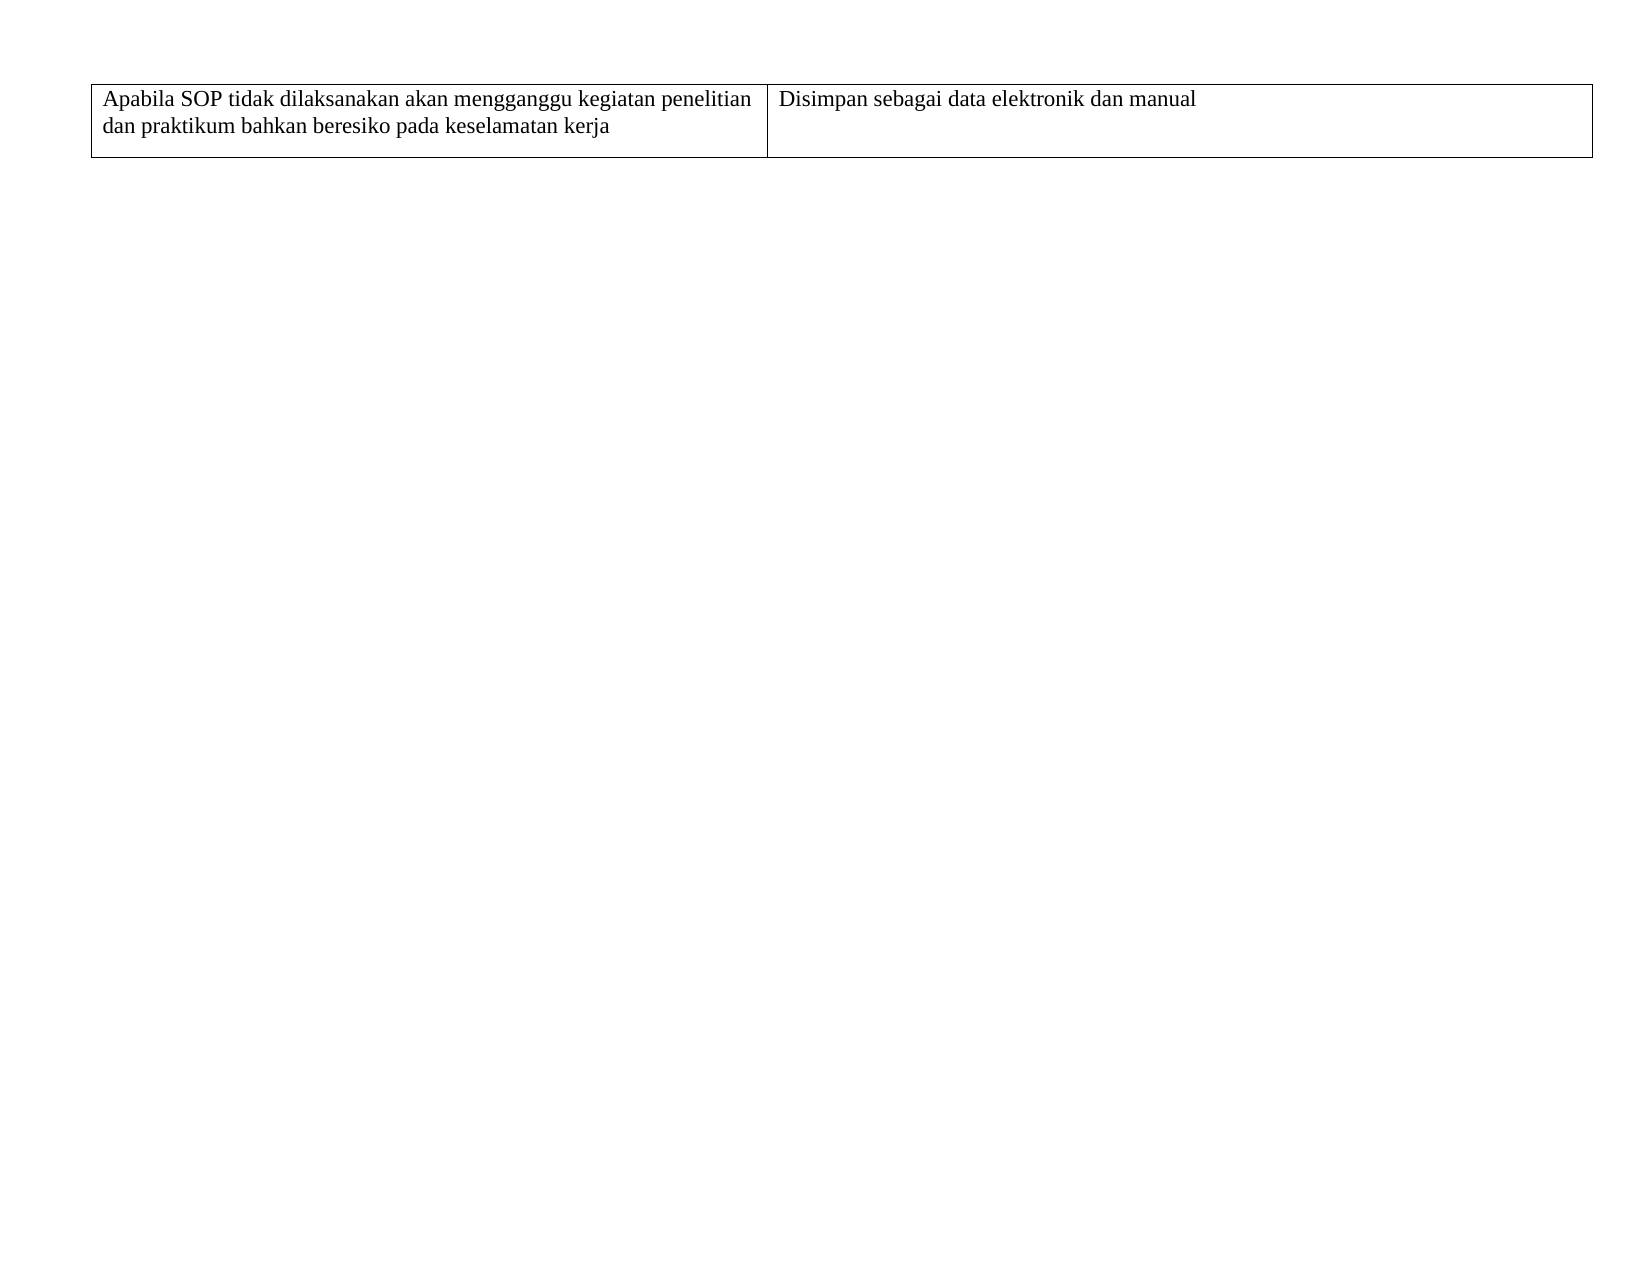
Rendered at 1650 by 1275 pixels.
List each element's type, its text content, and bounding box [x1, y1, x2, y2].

table_cell Apabila SOP tidak dilaksanakan akan mengganggu kegiatan penelitian dan praktikum bahkan beresiko pada keselamatan kerja [92, 85, 767, 157]
table_cell Disimpan sebagai data elektronik dan manual [768, 85, 1592, 157]
